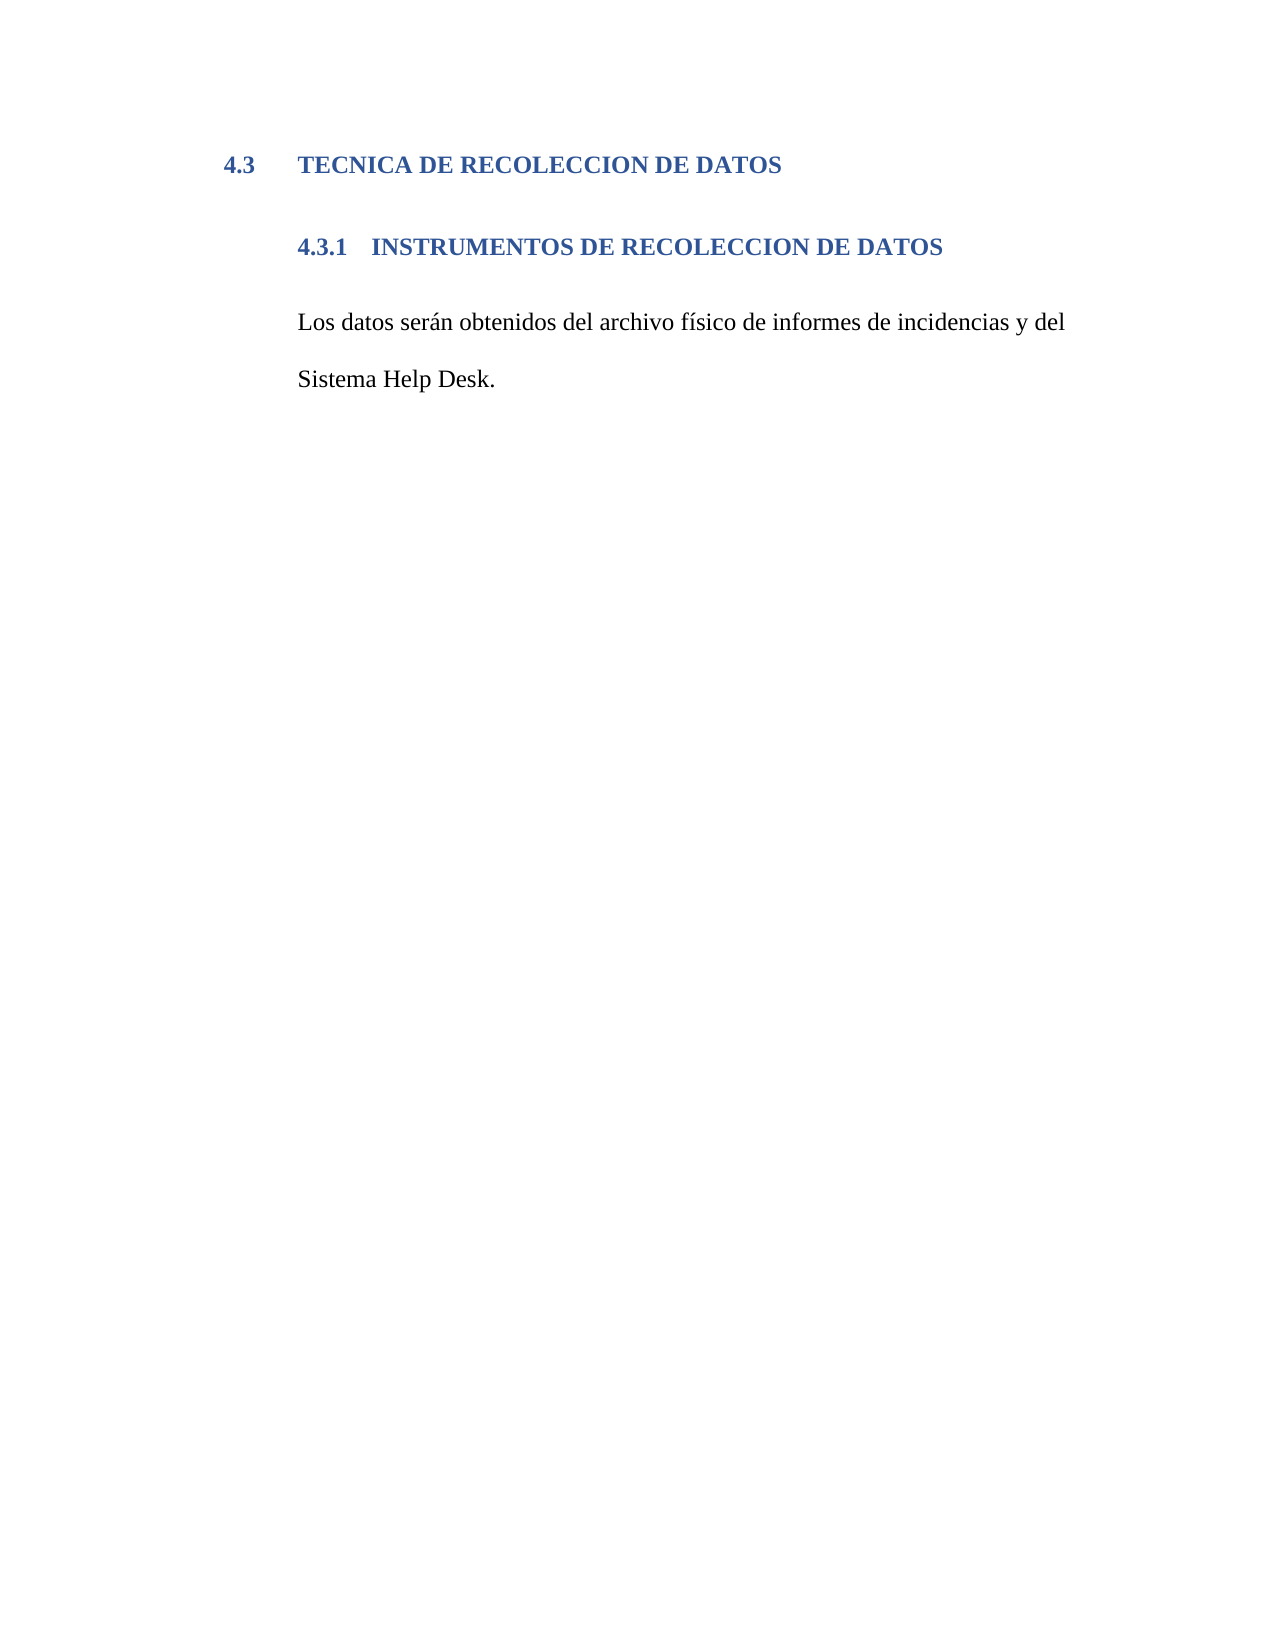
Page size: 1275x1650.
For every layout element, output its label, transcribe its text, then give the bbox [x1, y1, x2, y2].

subtitle 4.3.1 INSTRUMENTOS DE RECOLECCION DE DATOS [297, 232, 1125, 261]
subtitle 4.3 TECNICA DE RECOLECCION DE DATOS [224, 150, 1125, 179]
text Los datos serán obtenidos del archivo físico de informes de incidencias y del Sistema Help Desk. [297, 307, 1125, 393]
